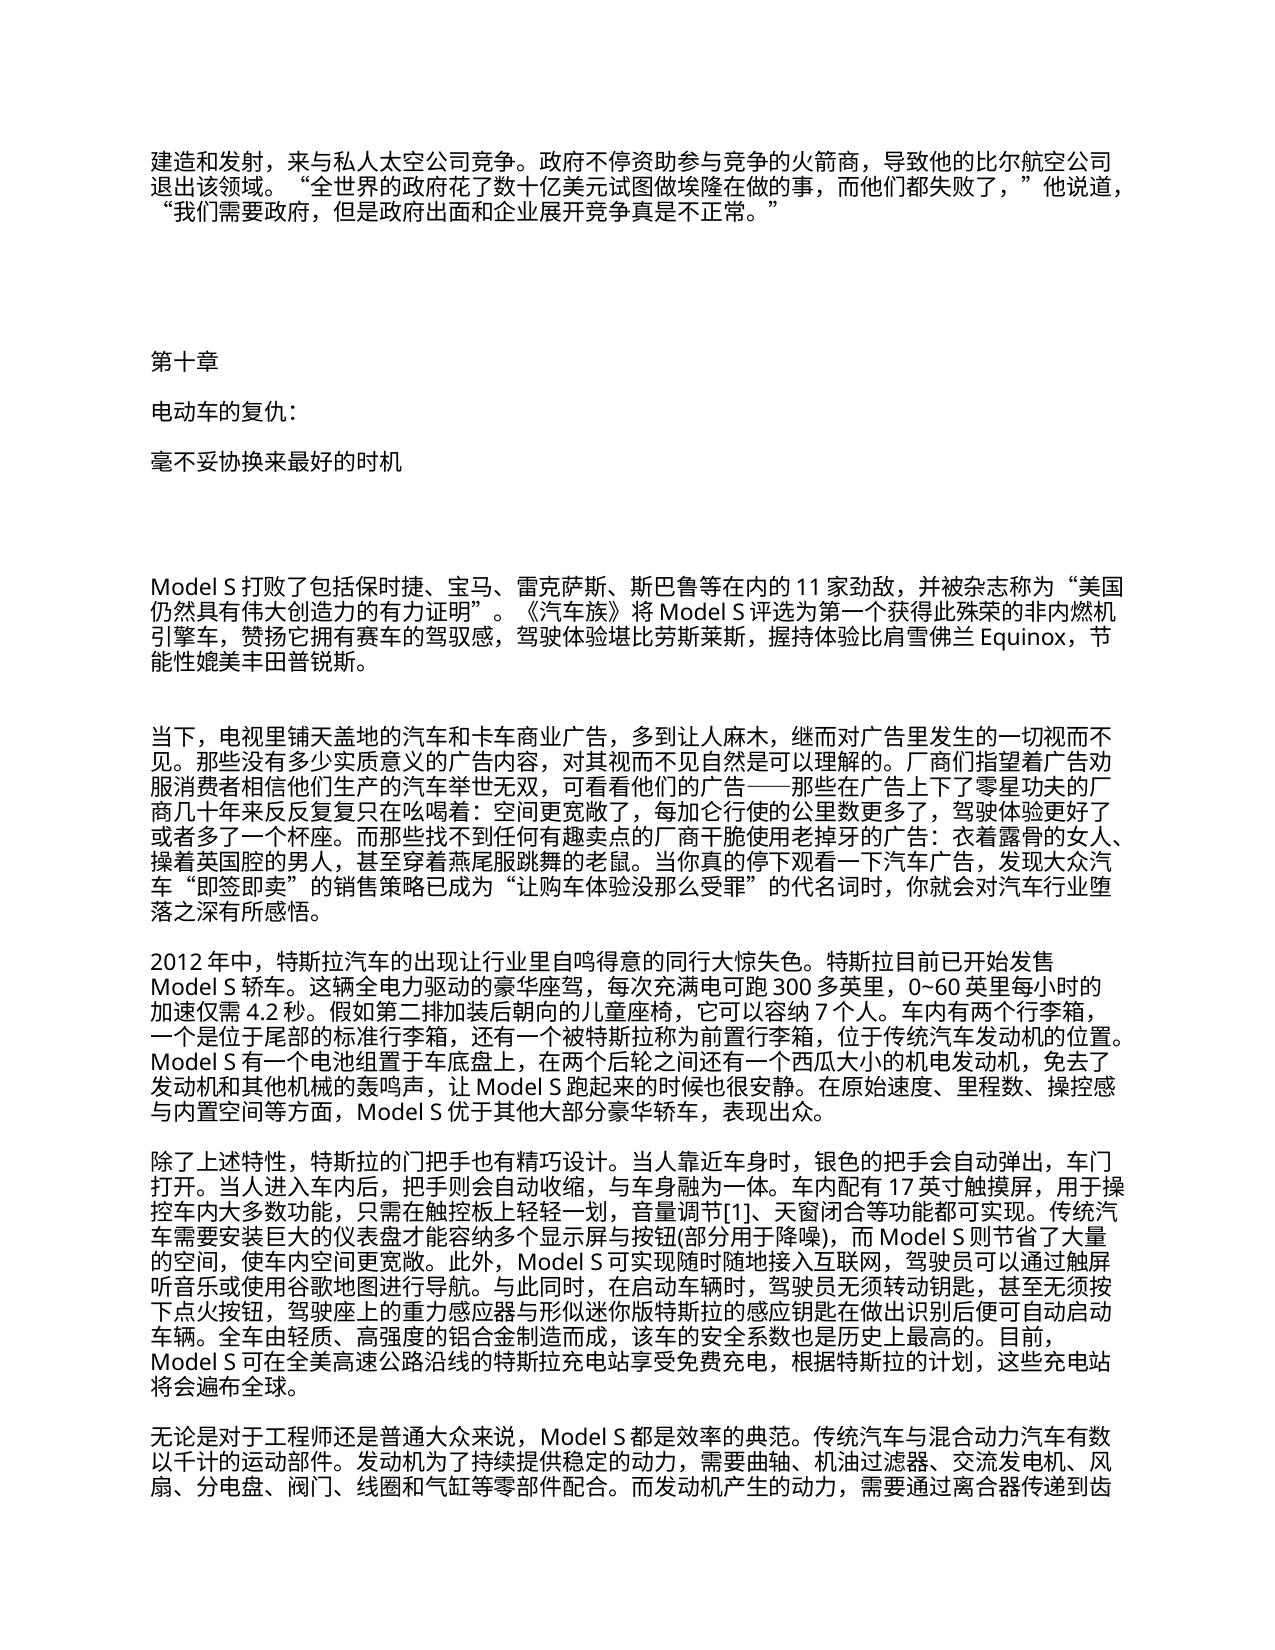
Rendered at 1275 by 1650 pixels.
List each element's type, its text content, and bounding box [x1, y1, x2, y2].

text 毫不妥协换来最好的时机 [150, 450, 1125, 475]
text 第十章 [150, 350, 1125, 375]
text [150, 150, 1125, 225]
text 当下，电视里铺天盖地的汽车和卡车商业广告，多到让人麻木，继而对广告里发生的一切视而不见。那些没有多少实质意义的广告内容，对其视而不见自然是可以理解的。厂商们指望着广告劝服消费者相信他们生产的汽车举世无双，可看看他们的广告——那些在广告上下了零星功夫的厂商几十年来反反复复只在吆喝着：空间更宽敞了，每加仑行使的公里数更多了，驾驶体验更好了或者多了一个杯座。而那些找不到任何有趣卖点的厂商干脆使用老掉牙的广告：衣着露骨的女人、操着英国腔的男人，甚至穿着燕尾服跳舞的老鼠。当你真的停下观看一下汽车广告，发现大众汽车“即签即卖”的销售策略已成为“让购车体验没那么受罪”的代名词时，你就会对汽车行业堕落之深有所感悟。 [150, 725, 1125, 925]
text Model S打败了包括保时捷、宝马、雷克萨斯、斯巴鲁等在内的11家劲敌，并被杂志称为“美国仍然具有伟大创造力的有力证明”。《汽车族》将Model S评选为第一个获得此殊荣的非内燃机引擎车，赞扬它拥有赛车的驾驭感，驾驶体验堪比劳斯莱斯，握持体验比肩雪佛兰Equinox，节能性媲美丰田普锐斯。 [150, 575, 1125, 675]
text 2012年中，特斯拉汽车的出现让行业里自鸣得意的同行大惊失色。特斯拉目前已开始发售Model S轿车。这辆全电力驱动的豪华座驾，每次充满电可跑300多英里，0~60英里每小时的加速仅需4.2秒。假如第二排加装后朝向的儿童座椅，它可以容纳7个人。车内有两个行李箱，一个是位于尾部的标准行李箱，还有一个被特斯拉称为前置行李箱，位于传统汽车发动机的位置。Model S有一个电池组置于车底盘上，在两个后轮之间还有一个西瓜大小的机电发动机，免去了发动机和其他机械的轰鸣声，让Model S跑起来的时候也很安静。在原始速度、里程数、操控感与内置空间等方面，Model S优于其他大部分豪华轿车，表现出众。 [150, 950, 1125, 1125]
text 电动车的复仇： [150, 400, 1125, 425]
text 除了上述特性，特斯拉的门把手也有精巧设计。当人靠近车身时，银色的把手会自动弹出，车门打开。当人进入车内后，把手则会自动收缩，与车身融为一体。车内配有17英寸触摸屏，用于操控车内大多数功能，只需在触控板上轻轻一划，音量调节[1]、天窗闭合等功能都可实现。传统汽车需要安装巨大的仪表盘才能容纳多个显示屏与按钮(部分用于降噪)，而Model S则节省了大量的空间，使车内空间更宽敞。此外，Model S可实现随时随地接入互联网，驾驶员可以通过触屏听音乐或使用谷歌地图进行导航。与此同时，在启动车辆时，驾驶员无须转动钥匙，甚至无须按下点火按钮，驾驶座上的重力感应器与形似迷你版特斯拉的感应钥匙在做出识别后便可自动启动车辆。全车由轻质、高强度的铝合金制造而成，该车的安全系数也是历史上最高的。目前，Model S可在全美高速公路沿线的特斯拉充电站享受免费充电，根据特斯拉的计划，这些充电站将会遍布全球。 [150, 1150, 1125, 1400]
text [150, 1425, 1125, 1500]
